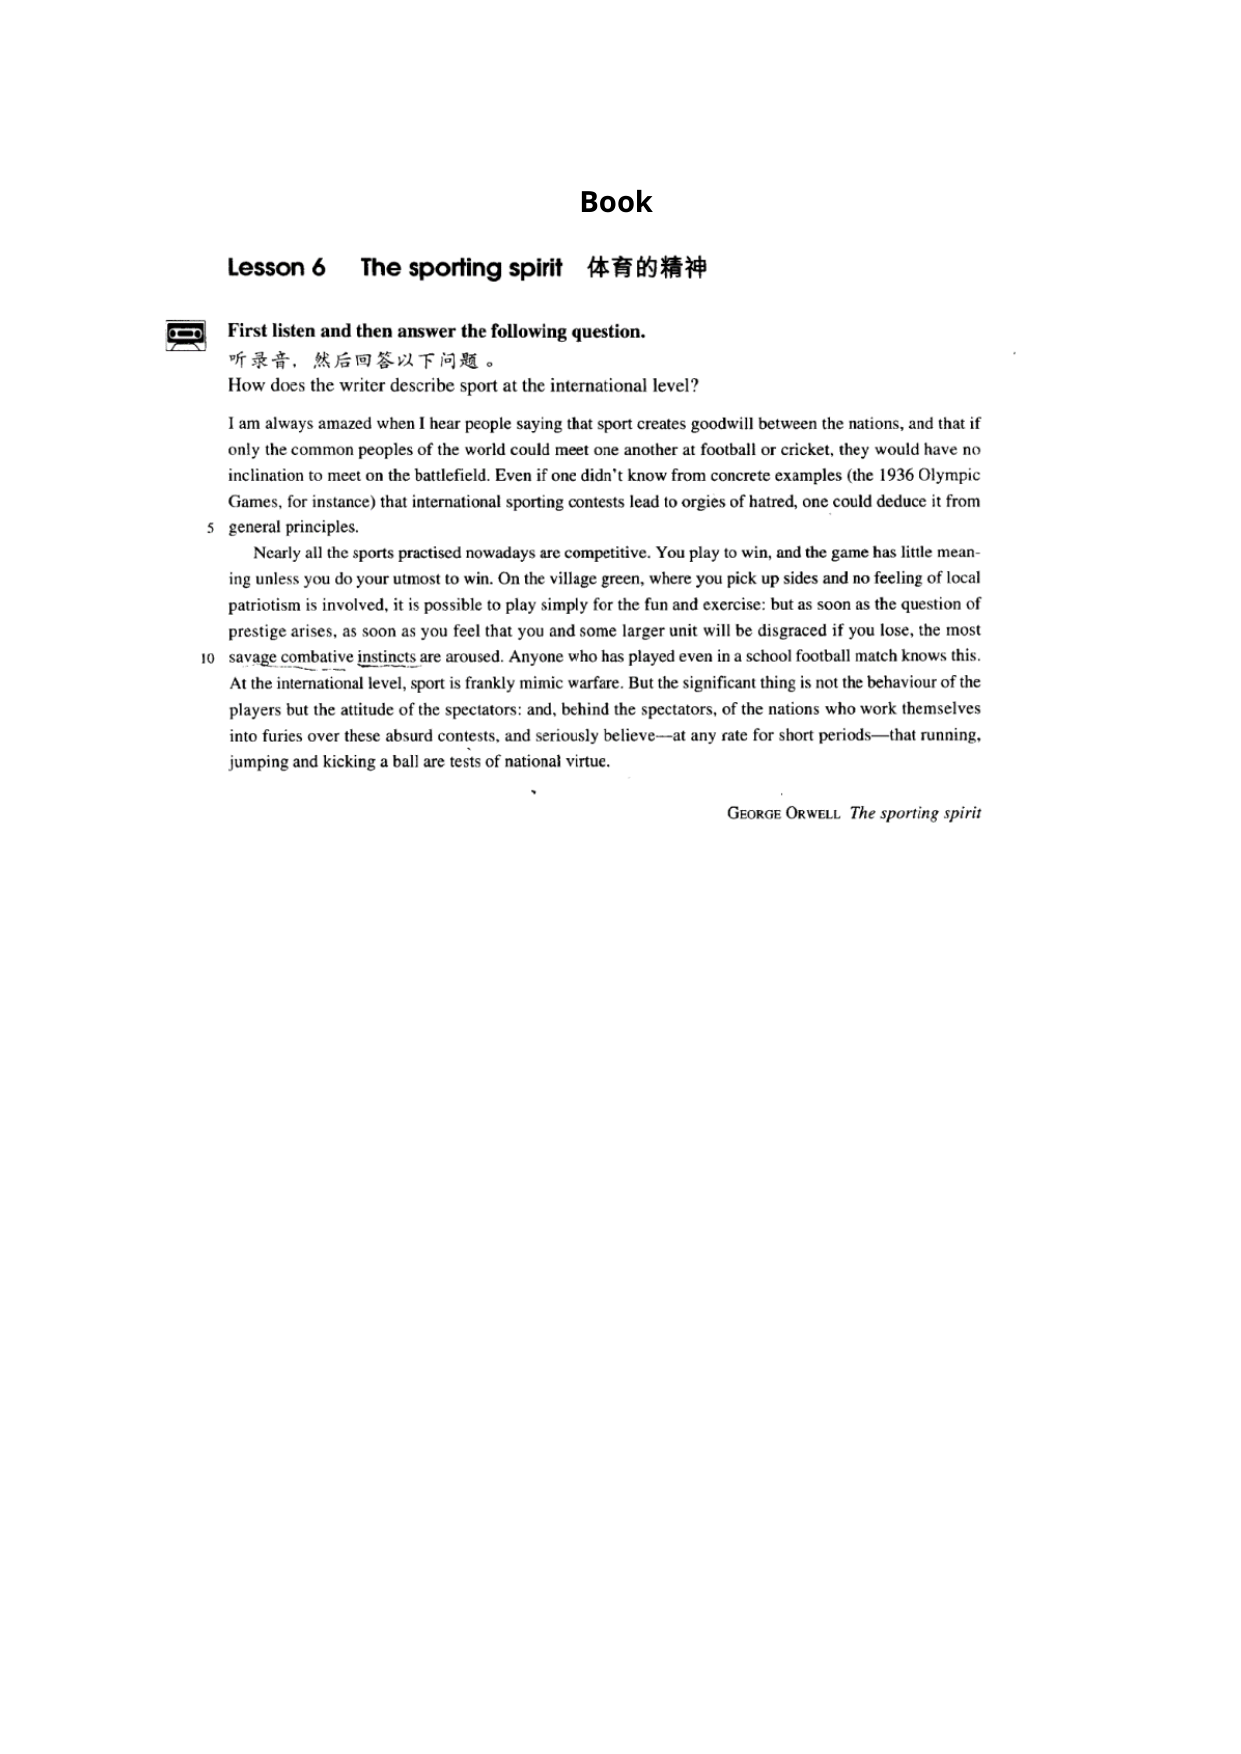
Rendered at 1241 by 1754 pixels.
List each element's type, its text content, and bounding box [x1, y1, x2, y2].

subtitle Book [160, 181, 1071, 221]
picture [160, 239, 1026, 835]
